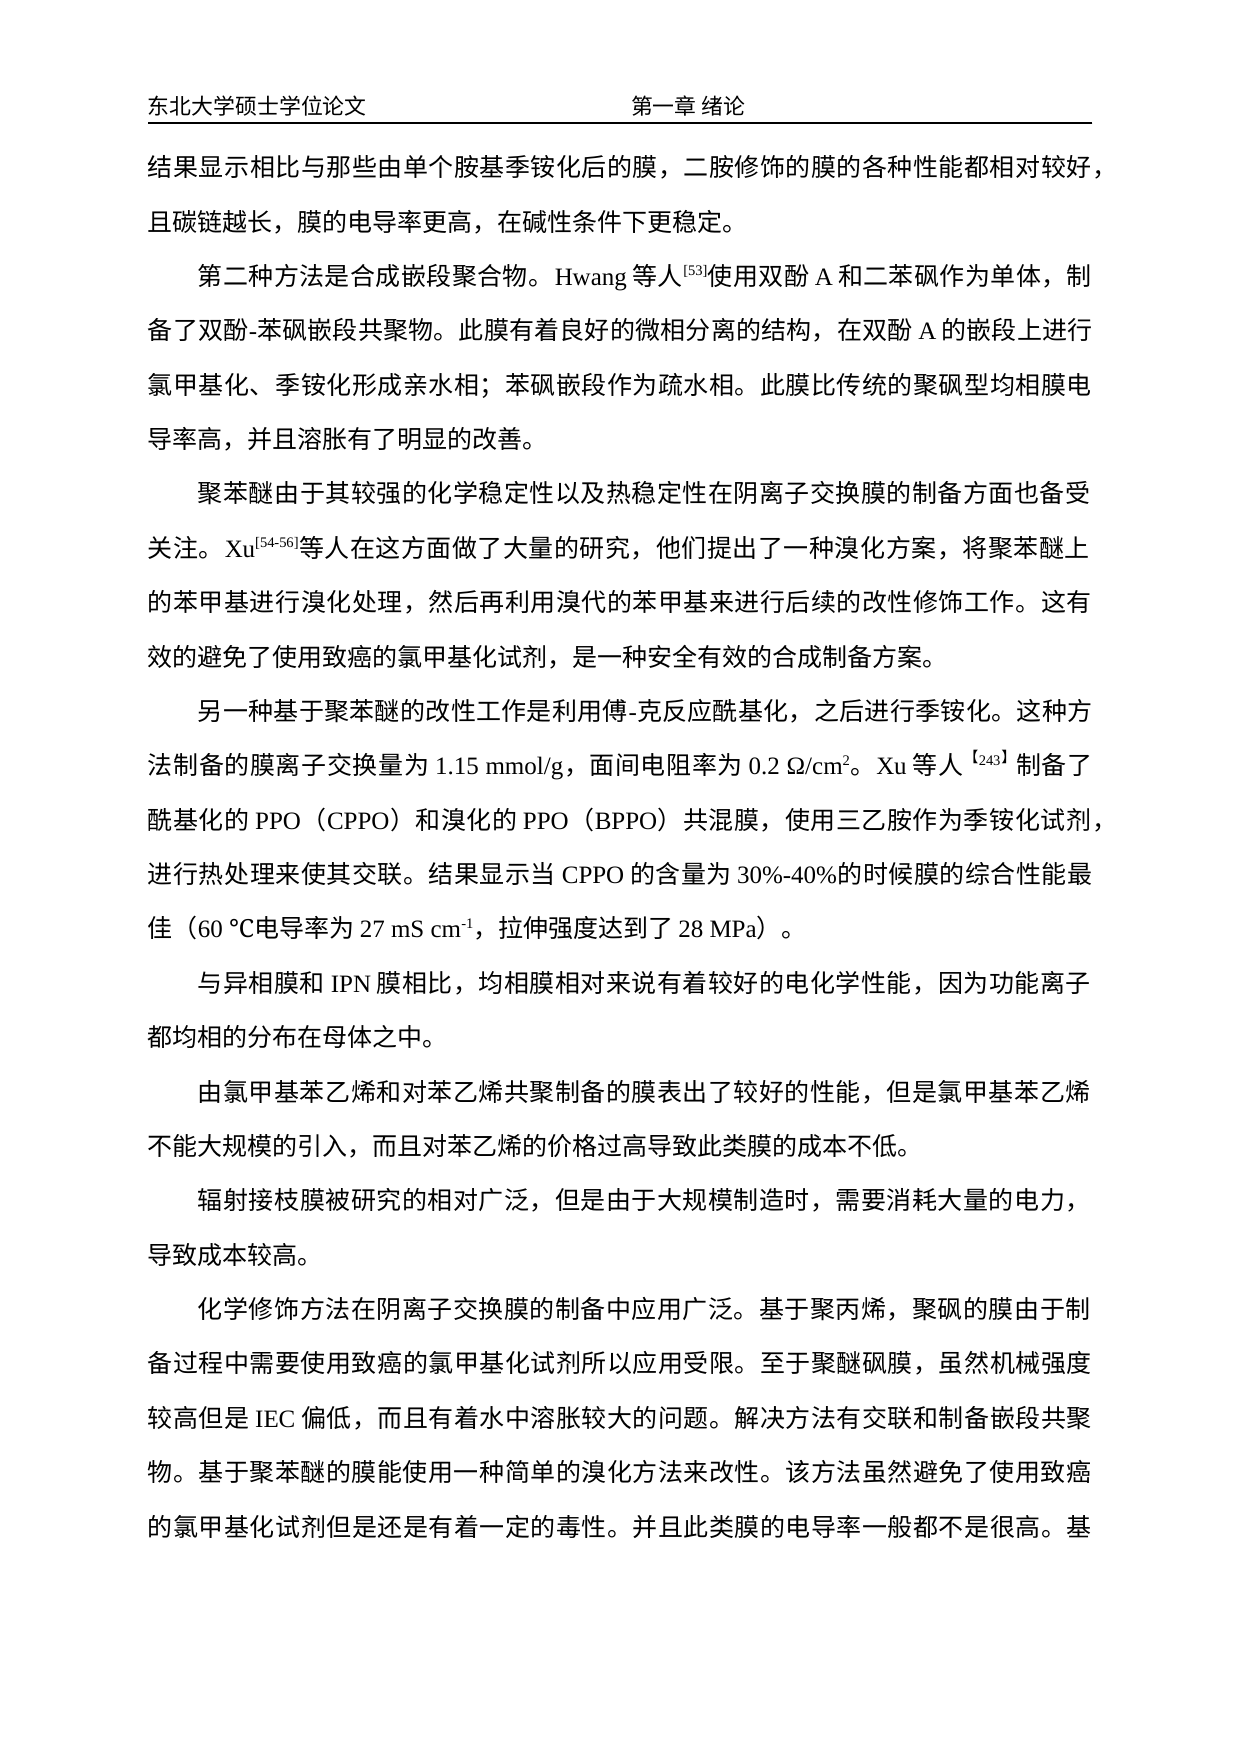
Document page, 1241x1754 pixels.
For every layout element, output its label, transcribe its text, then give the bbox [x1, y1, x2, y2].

text 与异相膜和IPN膜相比，均相膜相对来说有着较好的电化学性能，因为功能离子都均相的分布在母体之中。 [148, 963, 1092, 1054]
text 由氯甲基苯乙烯和对苯乙烯共聚制备的膜表出了较好的性能，但是氯甲基苯乙烯不能大规模的引入，而且对苯乙烯的价格过高导致此类膜的成本不低。 [148, 1072, 1092, 1163]
text 第二种方法是合成嵌段聚合物。Hwang等人[53]使用双酚A和二苯砜作为单体，制备了双酚-苯砜嵌段共聚物。此膜有着良好的微相分离的结构，在双酚A的嵌段上进行氯甲基化、季铵化形成亲水相；苯砜嵌段作为疏水相。此膜比传统的聚砜型均相膜电导率高，并且溶胀有了明显的改善。 [148, 256, 1092, 456]
text 辐射接枝膜被研究的相对广泛，但是由于大规模制造时，需要消耗大量的电力，导致成本较高。 [148, 1181, 1092, 1271]
text 另一种基于聚苯醚的改性工作是利用傅-克反应酰基化，之后进行季铵化。这种方法制备的膜离子交换量为1.15 mmol/g，面间电阻率为0.2 Ω/cm2。Xu等人【243】制备了酰基化的PPO（CPPO）和溴化的PPO（BPPO）共混膜，使用三乙胺作为季铵化试剂，进行热处理来使其交联。结果显示当CPPO的含量为30%-40%的时候膜的综合性能最佳（60 ℃电导率为 27 mS cm-1，拉伸强度达到了28 MPa）。 [148, 691, 1092, 945]
text 聚苯醚由于其较强的化学稳定性以及热稳定性在阴离子交换膜的制备方面也备受关注。Xu[54-56]等人在这方面做了大量的研究，他们提出了一种溴化方案，将聚苯醚上的苯甲基进行溴化处理，然后再利用溴代的苯甲基来进行后续的改性修饰工作。这有效的避免了使用致癌的氯甲基化试剂，是一种安全有效的合成制备方案。 [148, 474, 1092, 673]
